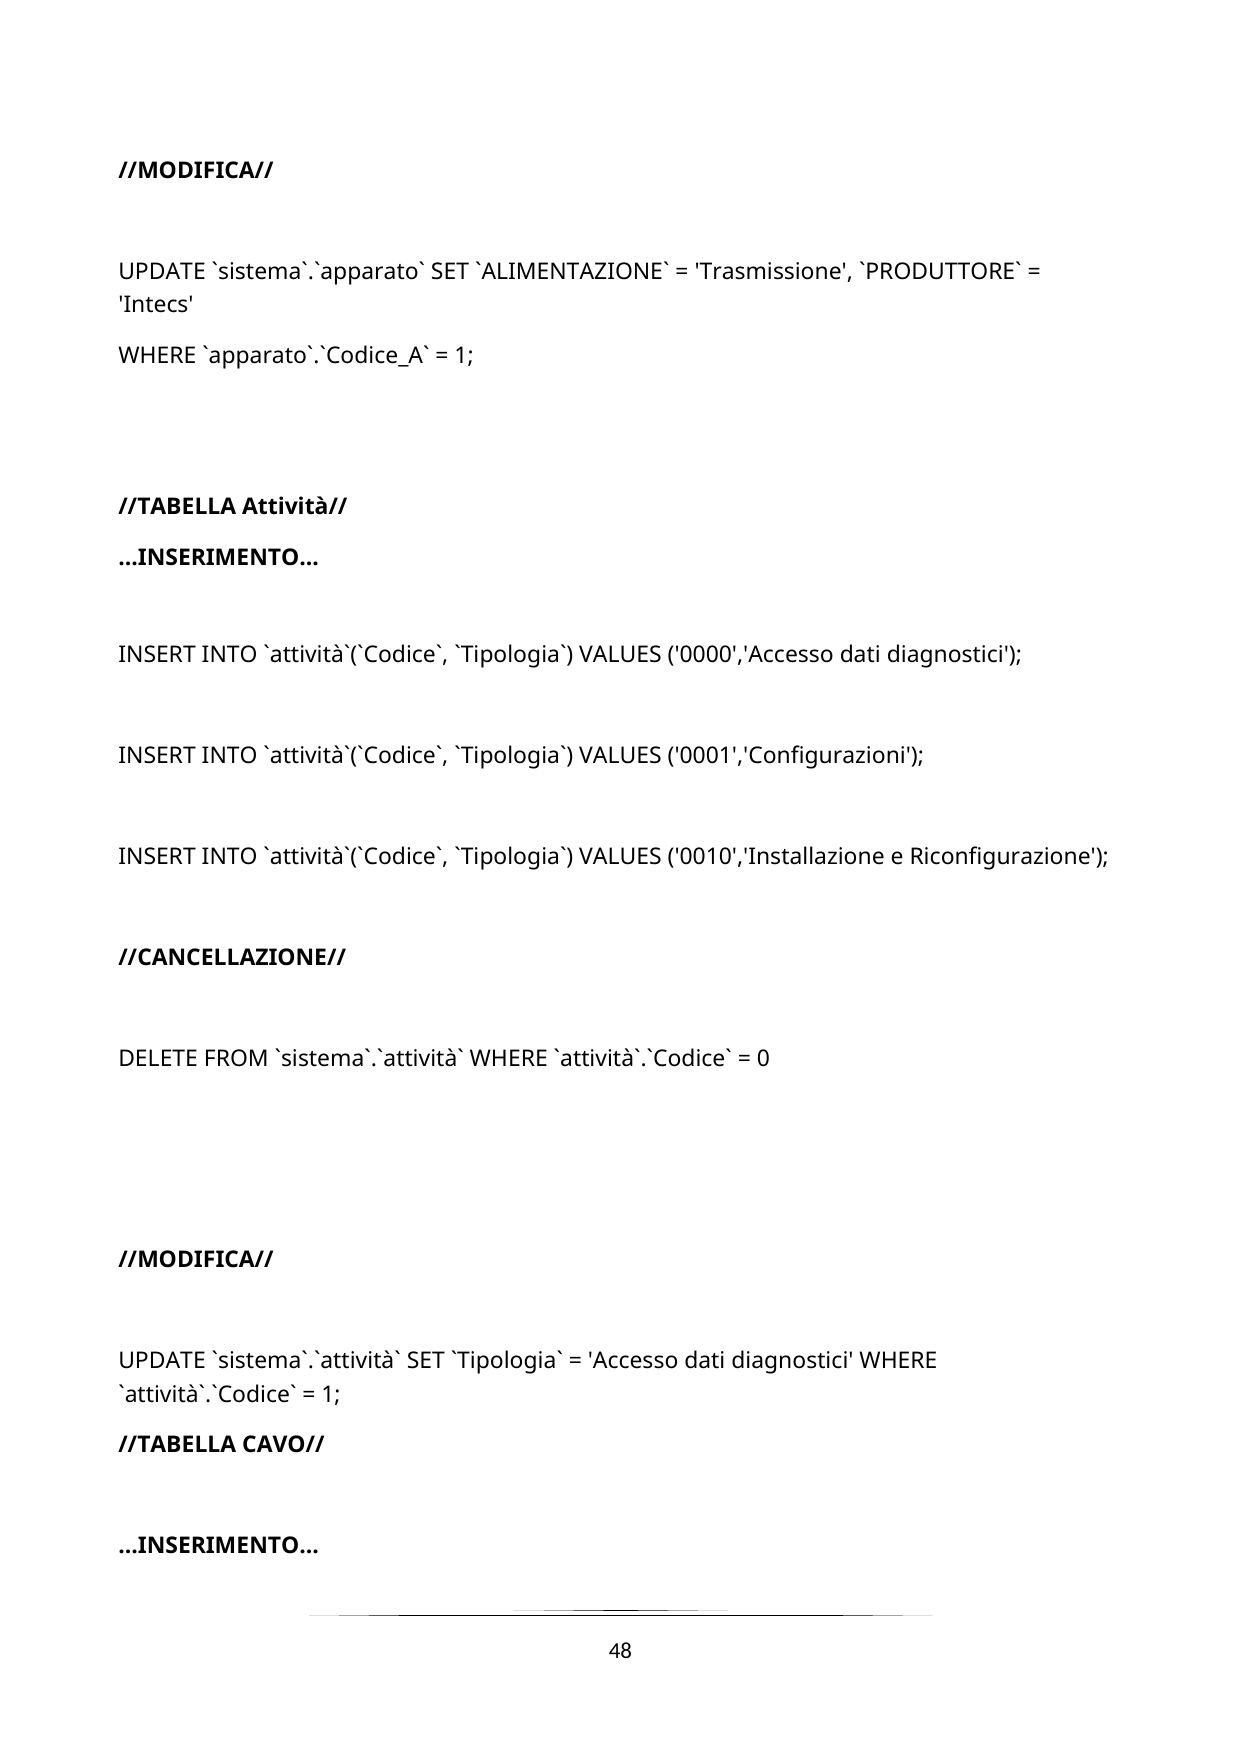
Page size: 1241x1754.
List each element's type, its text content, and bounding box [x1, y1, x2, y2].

text UPDATE `sistema`.`apparato` SET `ALIMENTAZIONE` = 'Trasmissione', `PRODUTTORE` = 'Intecs' [118, 255, 1122, 320]
text WHERE `apparato`.`Codice_A` = 1; [118, 339, 1122, 370]
text INSERT INTO `attività`(`Codice`, `Tipologia`) VALUES ('0000','Accesso dati diagnostici'); [118, 638, 1122, 669]
text //CANCELLAZIONE// [118, 941, 1122, 972]
text //TABELLA CAVO// [118, 1428, 1122, 1459]
text //MODIFICA// [118, 154, 1122, 185]
text //TABELLA Attività// [118, 490, 1122, 521]
text INSERT INTO `attività`(`Codice`, `Tipologia`) VALUES ('0001','Configurazioni'); [118, 739, 1122, 770]
text INSERT INTO `attività`(`Codice`, `Tipologia`) VALUES ('0010','Installazione e Riconfigurazione'); [118, 840, 1122, 871]
text //MODIFICA// [118, 1243, 1122, 1274]
text ...INSERIMENTO... [118, 1529, 1122, 1560]
text ...INSERIMENTO... [118, 541, 1122, 572]
text UPDATE `sistema`.`attività` SET `Tipologia` = 'Accesso dati diagnostici' WHERE `attività`.`Codice` = 1; [118, 1344, 1122, 1409]
text DELETE FROM `sistema`.`attività` WHERE `attività`.`Codice` = 0 [118, 1041, 1122, 1073]
